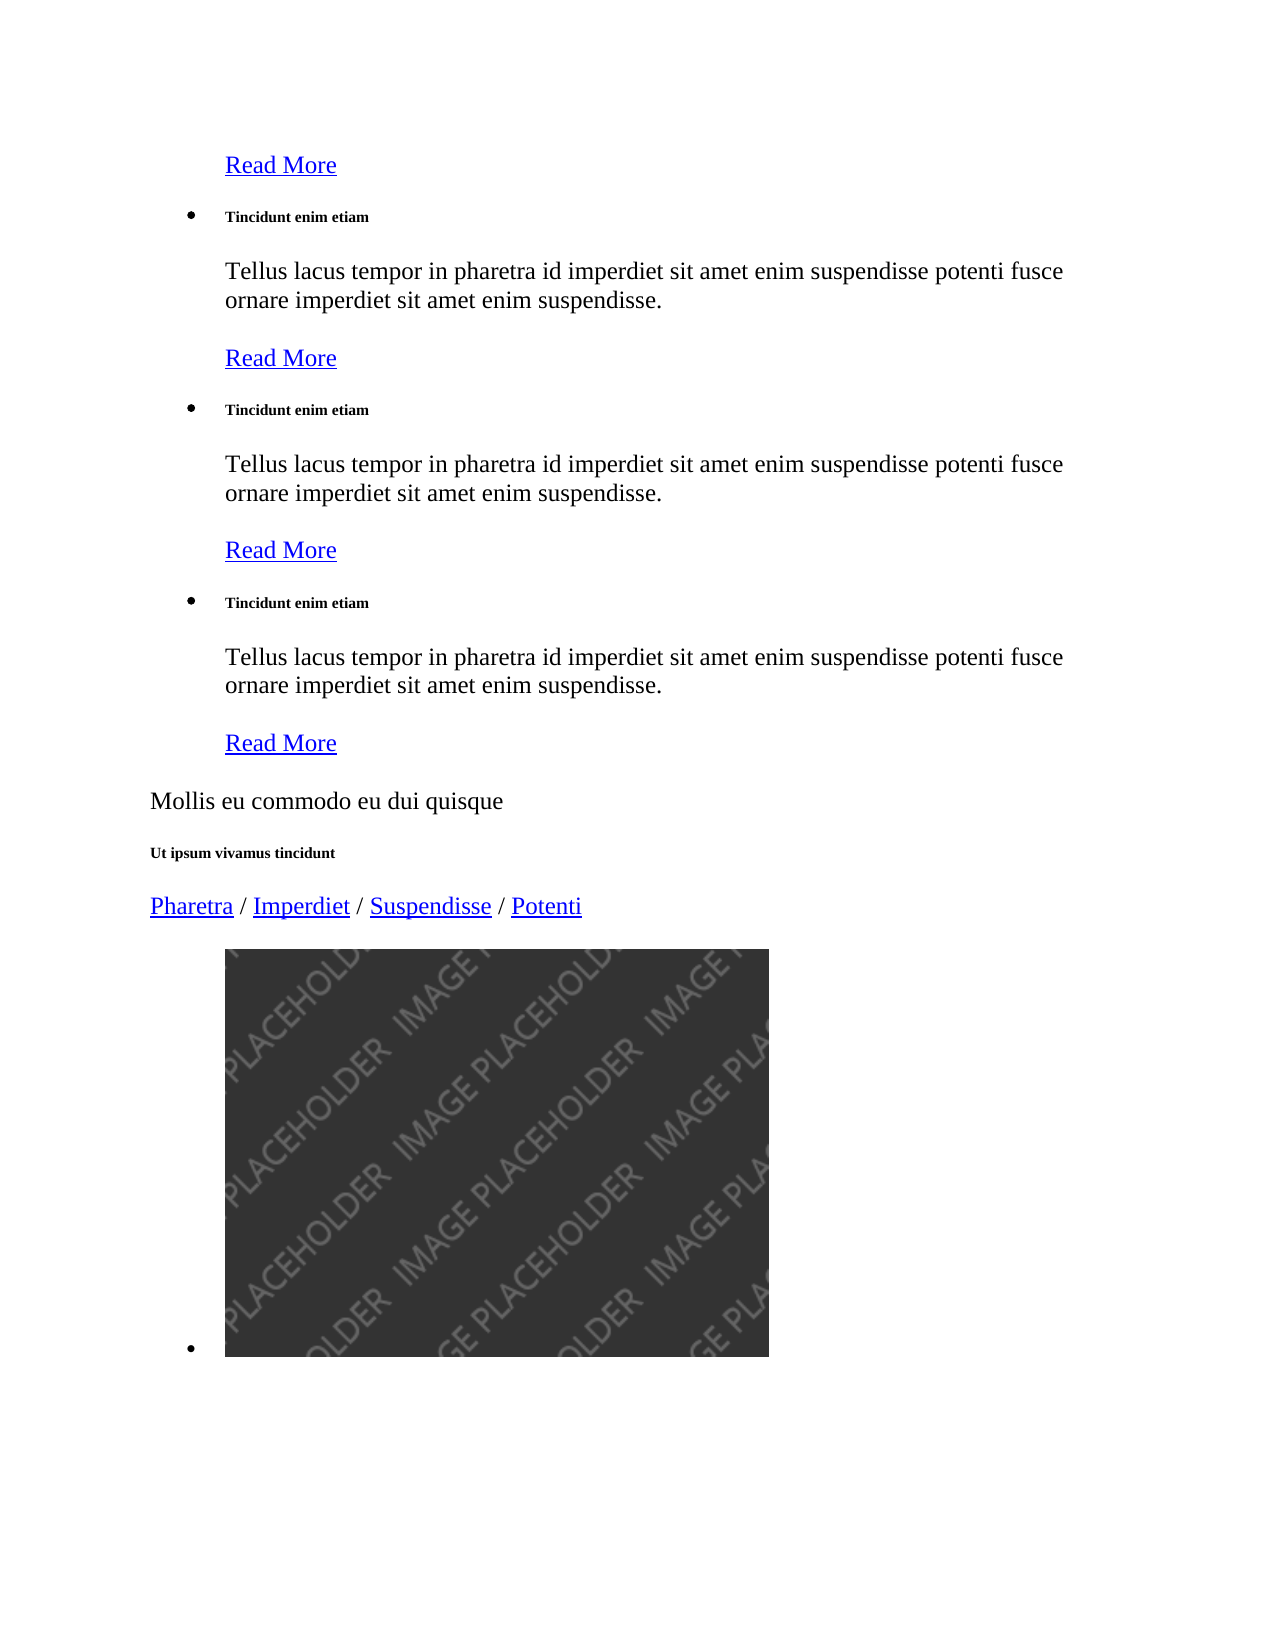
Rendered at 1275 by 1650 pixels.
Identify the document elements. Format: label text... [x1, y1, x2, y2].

text Mollis eu commodo eu dui quisque [150, 786, 1125, 815]
text Read More [225, 150, 1125, 179]
list Tincidunt enim etiam [187, 208, 1125, 227]
picture [225, 949, 769, 1357]
text Ut ipsum vivamus tincidunt [150, 844, 1125, 862]
list Tincidunt enim etiam [187, 593, 1125, 613]
text Tellus lacus tempor in pharetra id imperdiet sit amet enim suspendisse potenti fusce ornare imperdiet sit amet enim suspendisse. [225, 449, 1125, 506]
text Tellus lacus tempor in pharetra id imperdiet sit amet enim suspendisse potenti fusce ornare imperdiet sit amet enim suspendisse. [225, 642, 1125, 699]
text Read More [225, 728, 1125, 757]
text Read More [225, 343, 1125, 372]
text Read More [225, 536, 1125, 564]
text Pharetra / Imperdiet / Suspendisse / Potenti [150, 891, 1125, 920]
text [225, 256, 1125, 314]
list Tincidunt enim etiam [187, 401, 1125, 420]
